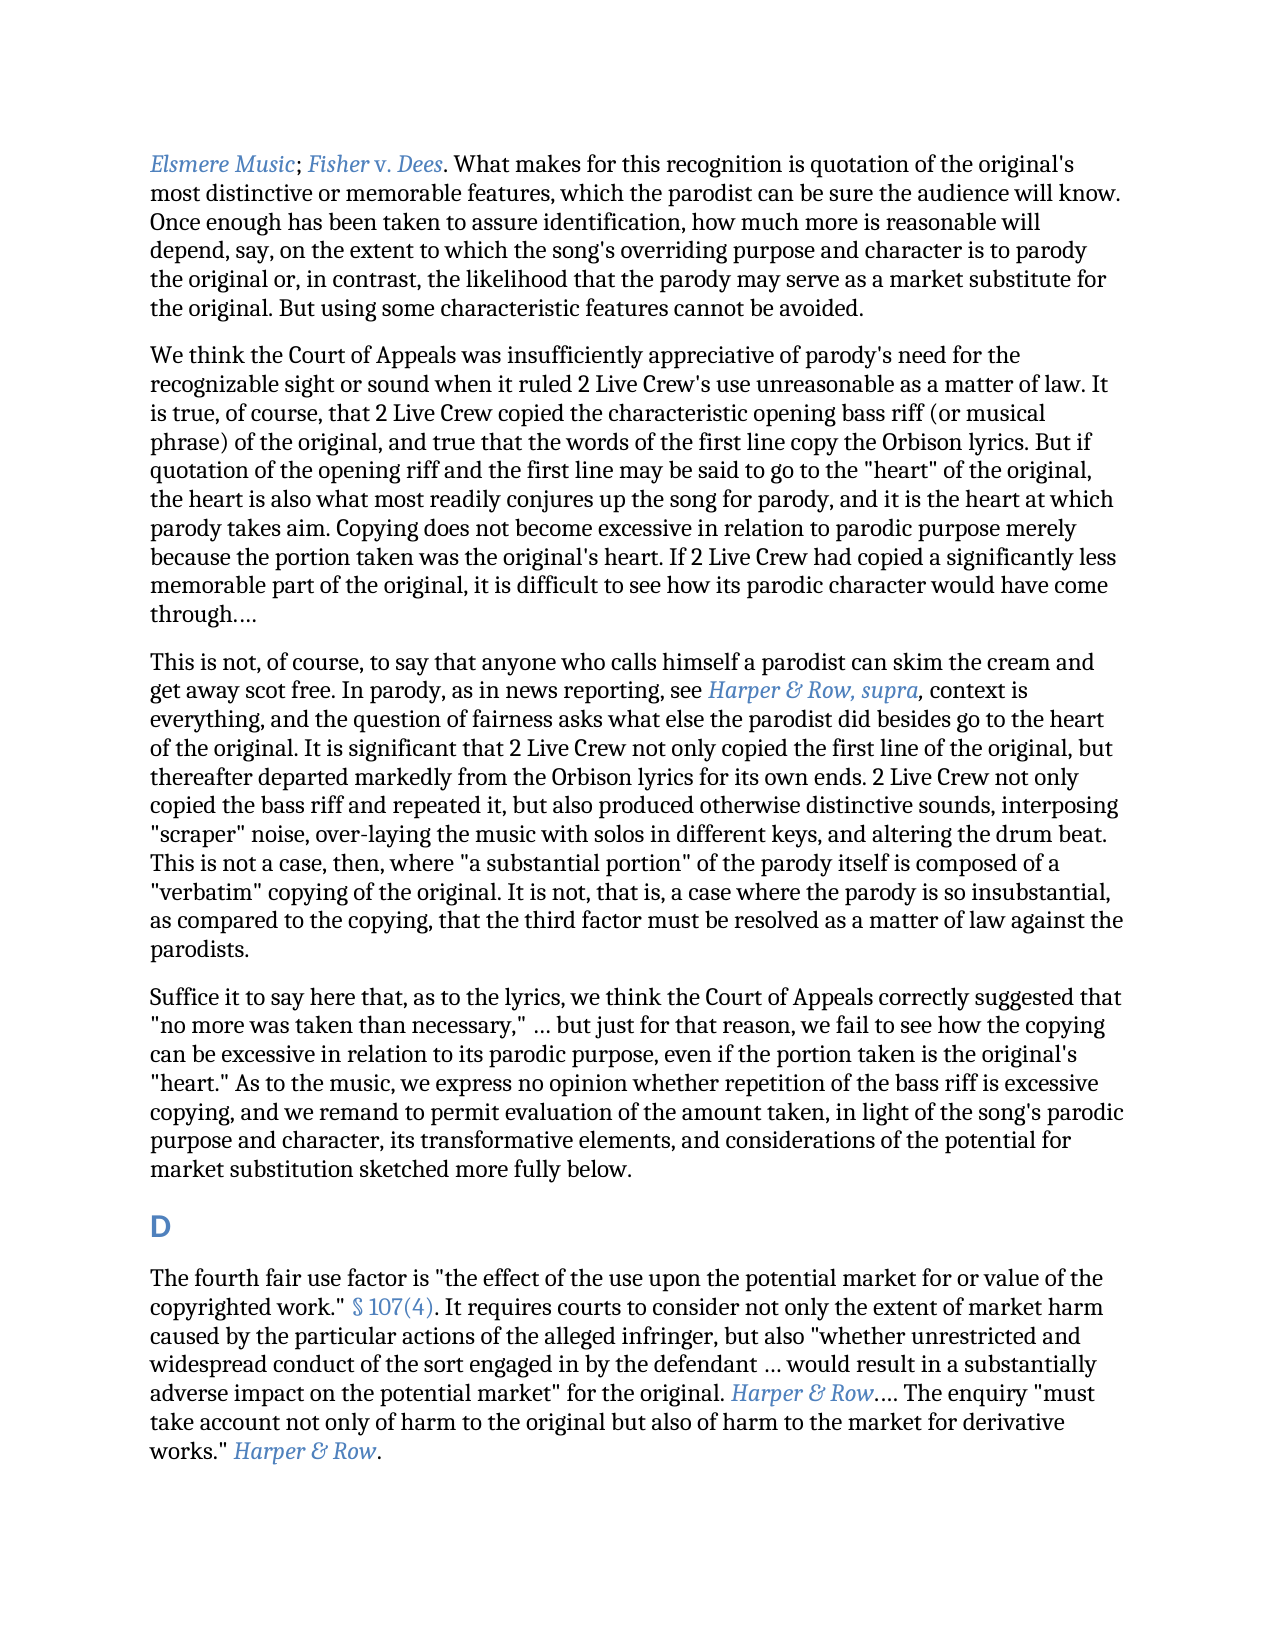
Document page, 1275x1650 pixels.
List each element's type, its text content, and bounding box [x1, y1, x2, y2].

text Suffice it to say here that, as to the lyrics, we think the Court of Appeals correctly suggested that "no more was taken than necessary," … but just for that reason, we fail to see how the copying can be excessive in relation to its parodic purpose, even if the portion taken is the original's "heart." As to the music, we express no opinion whether repetition of the bass riff is excessive copying, and we remand to permit evaluation of the amount taken, in light of the song's parodic purpose and character, its transformative elements, and considerations of the potential for market substitution sketched more fully below. [150, 982, 1125, 1184]
text We think the Court of Appeals was insufficiently appreciative of parody's need for the recognizable sight or sound when it ruled 2 Live Crew's use unreasonable as a matter of law. It is true, of course, that 2 Live Crew copied the characteristic opening bass riff (or musical phrase) of the original, and true that the words of the first line copy the Orbison lyrics. But if quotation of the opening riff and the first line may be said to go to the "heart" of the original, the heart is also what most readily conjures up the song for parody, and it is the heart at which parody takes aim. Copying does not become excessive in relation to parodic purpose merely because the portion taken was the original's heart. If 2 Live Crew had copied a significantly less memorable part of the original, it is difficult to see how its parodic character would have come through.… [150, 341, 1125, 629]
text This is not, of course, to say that anyone who calls himself a parodist can skim the cream and get away scot free. In parody, as in news reporting, see Harper & Row, supra, context is everything, and the question of fairness asks what else the parodist did besides go to the heart of the original. It is significant that 2 Live Crew not only copied the first line of the original, but thereafter departed markedly from the Orbison lyrics for its own ends. 2 Live Crew not only copied the bass riff and repeated it, but also produced otherwise distinctive sounds, interposing "scraper" noise, over-laying the music with solos in different keys, and altering the drum beat. This is not a case, then, where "a substantial portion" of the parody itself is composed of a "verbatim" copying of the original. It is not, that is, a case where the parody is so insubstantial, as compared to the copying, that the third factor must be resolved as a matter of law against the parodists. [150, 647, 1125, 964]
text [150, 150, 1125, 322]
text The fourth fair use factor is "the effect of the use upon the potential market for or value of the copyrighted work." § 107(4). It requires courts to consider not only the extent of market harm caused by the particular actions of the alleged infringer, but also "whether unrestricted and widespread conduct of the sort engaged in by the defendant … would result in a substantially adverse impact on the potential market" for the original. Harper & Row.… The enquiry "must take account not only of harm to the original but also of harm to the market for derivative works." Harper & Row. [150, 1264, 1125, 1465]
subtitle D [150, 1204, 1125, 1245]
